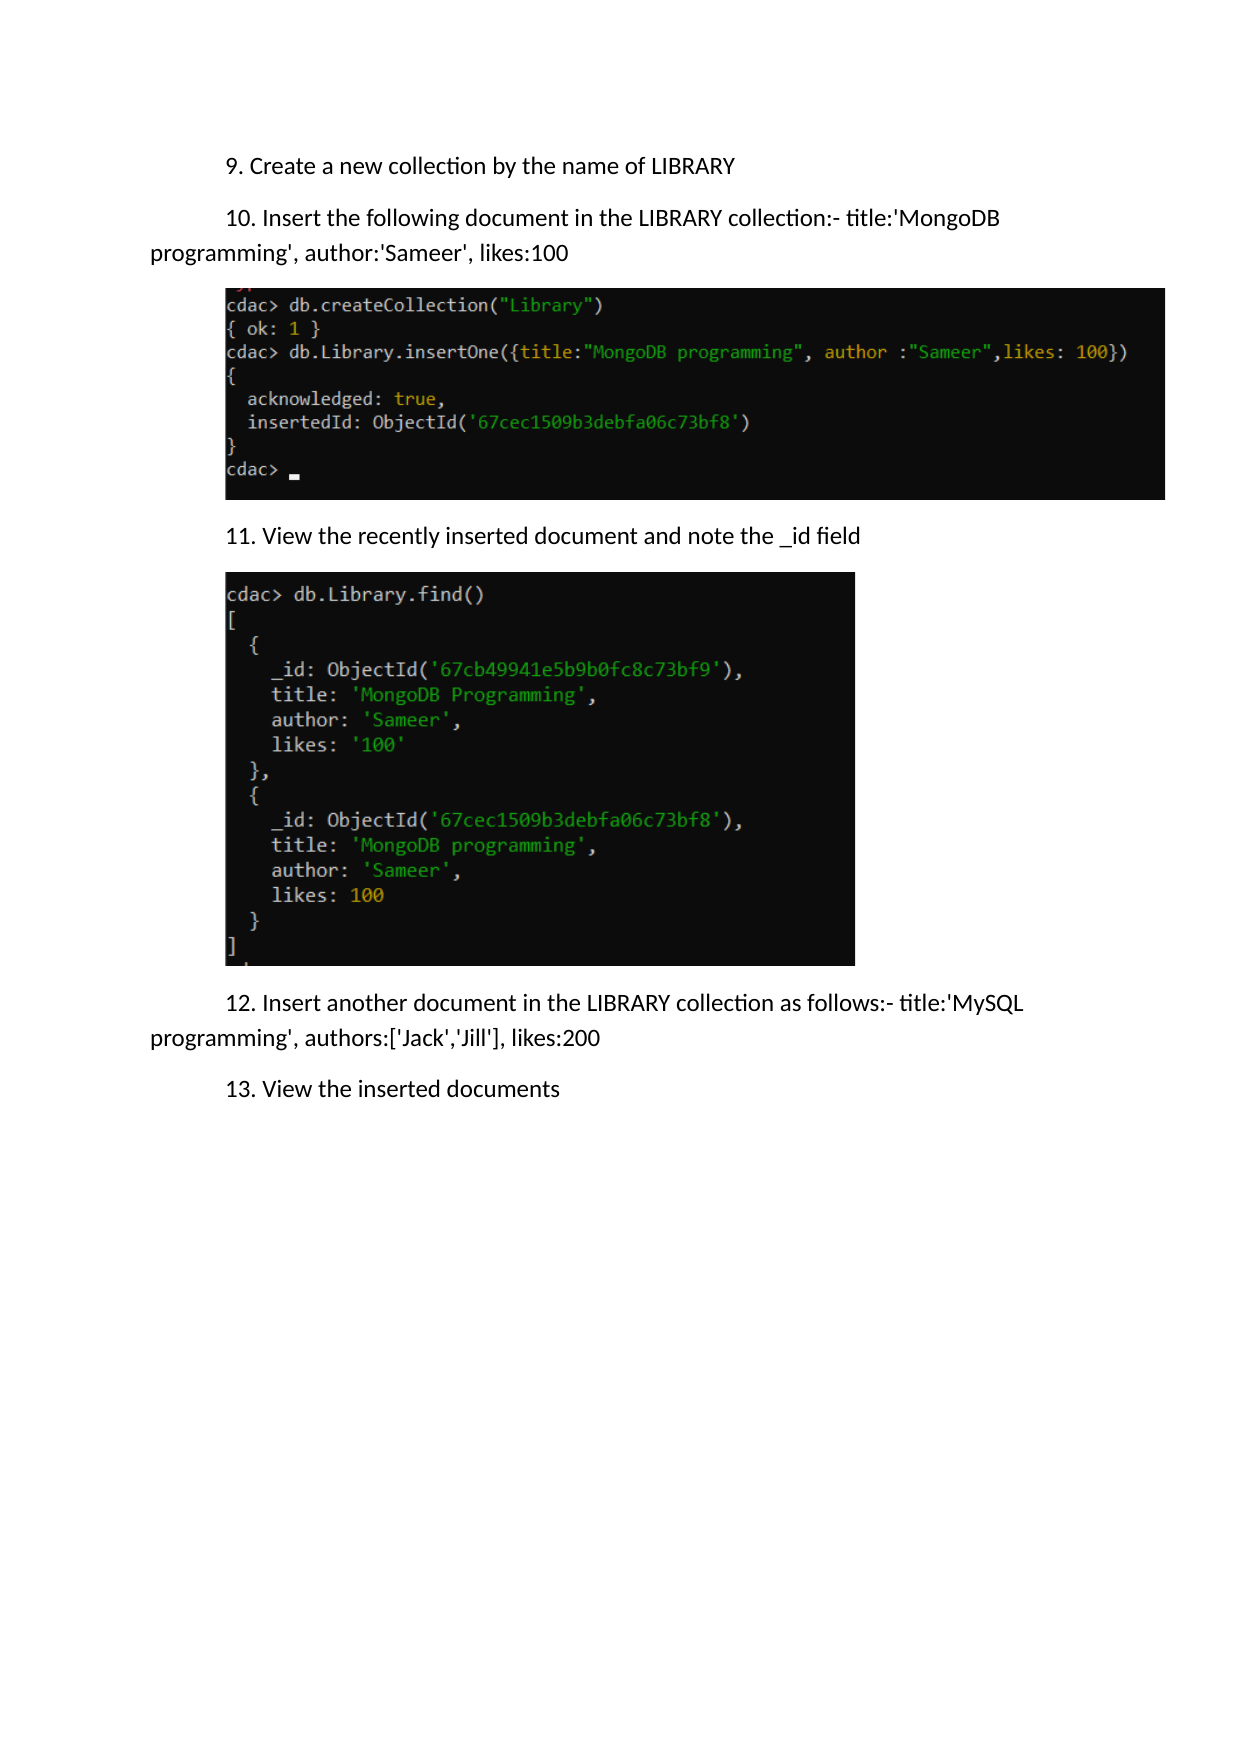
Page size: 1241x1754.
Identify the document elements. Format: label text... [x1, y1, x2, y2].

text 12. Insert another document in the LIBRARY collection as follows:- title:'MySQL programming', authors:['Jack','Jill'], likes:200 [150, 987, 1090, 1052]
text 11. View the recently inserted document and note the _id field [150, 520, 1090, 551]
text 9. Create a new collection by the name of LIBRARY [150, 150, 1090, 181]
picture [225, 288, 1166, 500]
text 13. View the inserted documents [150, 1073, 1090, 1104]
picture [225, 572, 855, 966]
text 10. Insert the following document in the LIBRARY collection:- title:'MongoDB programming', author:'Sameer', likes:100 [150, 202, 1090, 267]
